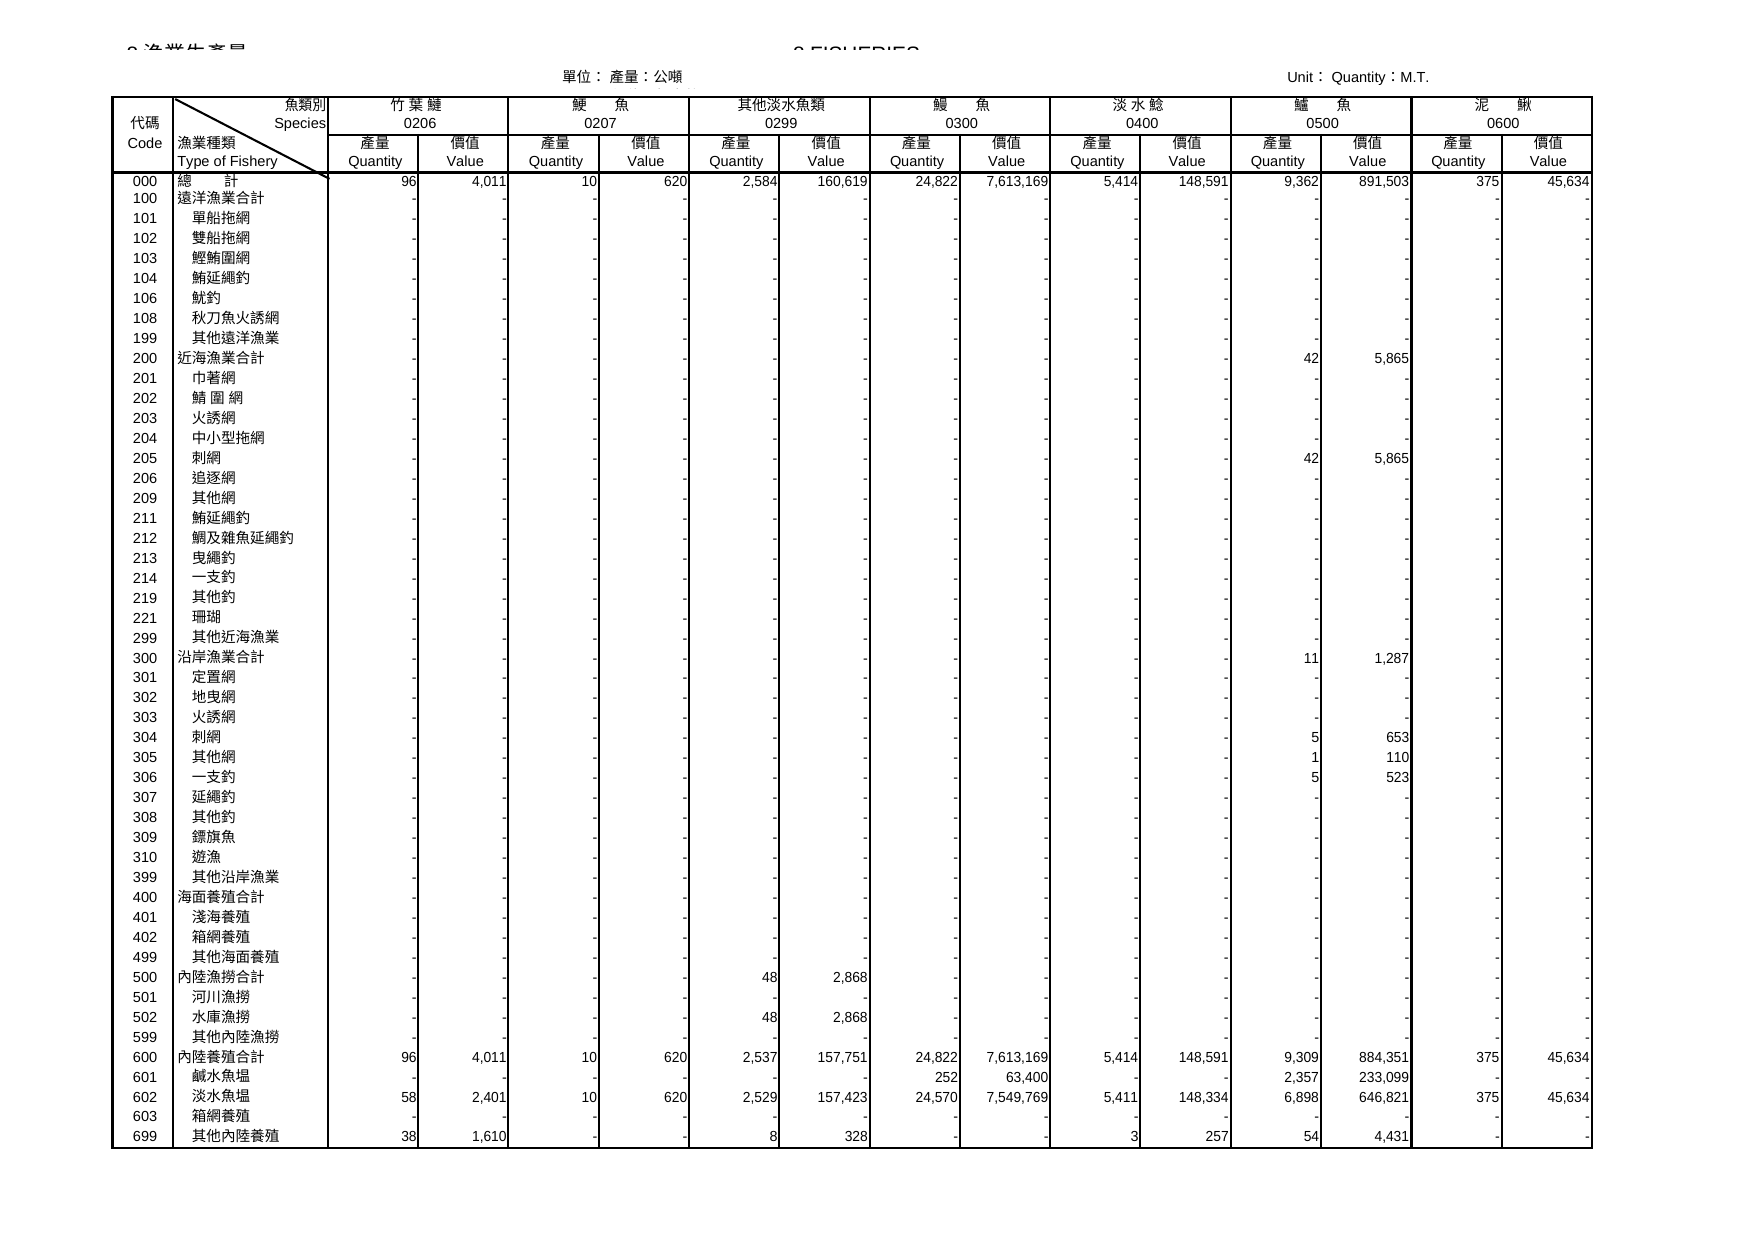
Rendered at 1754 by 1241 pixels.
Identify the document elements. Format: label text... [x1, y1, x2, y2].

table_cell 148,334 [1141, 1088, 1230, 1107]
table_cell - [871, 1028, 959, 1048]
table_cell - [1232, 229, 1320, 249]
table_cell - [1503, 888, 1591, 908]
table_cell - [1051, 768, 1139, 788]
table_cell 501 [114, 988, 172, 1008]
table_cell - [419, 868, 507, 888]
table_cell 2,868 [780, 1008, 869, 1028]
table_cell - [871, 209, 959, 229]
table_cell - [871, 908, 959, 928]
table_cell - [419, 189, 507, 209]
table_cell - [1413, 1068, 1501, 1087]
table_cell - [419, 888, 507, 908]
table_cell - [509, 249, 598, 269]
table_cell - [1051, 728, 1139, 748]
table_cell - [961, 309, 1049, 329]
table_cell 9,362 [1232, 174, 1320, 189]
table_cell - [1141, 908, 1230, 928]
table_cell - [1051, 529, 1139, 549]
table_cell 699 [114, 1127, 172, 1147]
table_cell - [509, 509, 598, 529]
table_cell - [1413, 868, 1501, 888]
table_cell - [1413, 728, 1501, 748]
table_cell - [1232, 409, 1320, 429]
table_cell - [1322, 668, 1410, 688]
table_cell 魷釣 [174, 289, 327, 309]
table_cell 305 [114, 748, 172, 768]
table_cell Type of Fishery [174, 151, 327, 171]
table_cell - [1322, 549, 1410, 568]
table_cell - [1051, 988, 1139, 1008]
table_cell - [690, 988, 778, 1008]
table_cell - [961, 1028, 1049, 1048]
table_cell - [600, 329, 688, 349]
table_cell - [961, 349, 1049, 369]
table_cell 價值 [961, 136, 1049, 151]
table_cell - [1051, 349, 1139, 369]
table_cell - [871, 948, 959, 968]
table_cell - [329, 549, 417, 568]
table_cell Value [419, 151, 507, 171]
table_cell - [1141, 569, 1230, 588]
table_cell 24,822 [871, 1048, 959, 1067]
table_cell 110 [1322, 748, 1410, 768]
table_cell - [600, 828, 688, 848]
table_cell - [1141, 389, 1230, 409]
table_cell - [780, 469, 869, 489]
table_cell - [780, 668, 869, 688]
table_cell - [509, 868, 598, 888]
table_cell - [600, 589, 688, 608]
table_cell - [329, 928, 417, 948]
table_cell - [509, 429, 598, 449]
table_cell - [1503, 329, 1591, 349]
table_cell 箱網養殖 [174, 928, 327, 948]
table_cell - [1051, 289, 1139, 309]
table_cell - [509, 1127, 598, 1147]
table_cell - [961, 189, 1049, 209]
table_cell 233,099 [1322, 1068, 1410, 1087]
table_cell - [329, 768, 417, 788]
table_cell - [1503, 828, 1591, 848]
table_cell - [600, 629, 688, 648]
table_cell - [509, 549, 598, 568]
table_cell - [1503, 948, 1591, 968]
table_cell - [600, 848, 688, 868]
table_cell - [329, 848, 417, 868]
table_cell 刺網 [174, 728, 327, 748]
table_cell - [600, 509, 688, 529]
table_cell 產量 [329, 136, 417, 151]
table_cell - [961, 668, 1049, 688]
table_cell - [1413, 668, 1501, 688]
table_cell - [1051, 788, 1139, 808]
table_cell - [1051, 629, 1139, 648]
table_cell - [1322, 1028, 1410, 1048]
table_cell - [1322, 988, 1410, 1008]
table_cell - [419, 629, 507, 648]
table_cell 306 [114, 768, 172, 788]
table_cell - [1232, 1028, 1320, 1048]
table_cell - [600, 668, 688, 688]
table_cell - [329, 249, 417, 269]
table_cell 5,865 [1322, 349, 1410, 369]
table_cell - [329, 589, 417, 608]
table_cell Species [174, 114, 327, 134]
table_cell - [690, 1068, 778, 1087]
table_cell - [871, 888, 959, 908]
table_cell - [961, 609, 1049, 628]
table_cell - [1051, 908, 1139, 928]
table_cell 63,400 [961, 1068, 1049, 1087]
table_cell - [871, 728, 959, 748]
table_cell - [1051, 808, 1139, 828]
table_cell - [1141, 409, 1230, 429]
table_cell - [600, 549, 688, 568]
table_cell - [871, 469, 959, 489]
table_cell - [1322, 209, 1410, 229]
table_cell - [419, 808, 507, 828]
table_cell - [419, 748, 507, 768]
table_cell - [961, 509, 1049, 529]
table_cell - [1051, 409, 1139, 429]
table_cell - [419, 668, 507, 688]
table_cell - [600, 289, 688, 309]
table_cell - [1503, 409, 1591, 429]
table_cell 2,584 [690, 174, 778, 189]
table_cell - [1503, 1068, 1591, 1087]
table_cell 產量 [871, 136, 959, 151]
table_cell 199 [114, 329, 172, 349]
table_cell - [600, 389, 688, 409]
table_cell 遠洋漁業合計 [174, 189, 327, 209]
table_cell - [690, 429, 778, 449]
table_cell - [509, 489, 598, 509]
table_cell - [1232, 269, 1320, 289]
table_cell 火誘網 [174, 409, 327, 429]
table_cell - [1413, 1107, 1501, 1127]
table_cell - [329, 808, 417, 828]
table_cell - [1503, 629, 1591, 648]
table_cell - [600, 469, 688, 489]
table_cell 299 [114, 629, 172, 648]
table_cell 45,634 [1503, 1088, 1591, 1107]
table_cell - [329, 609, 417, 628]
table_cell - [961, 389, 1049, 409]
table_cell - [329, 329, 417, 349]
table_cell - [1503, 589, 1591, 608]
table_cell 4,011 [419, 174, 507, 189]
table_cell - [1413, 708, 1501, 728]
table_cell - [1413, 629, 1501, 648]
table_cell 其他遠洋漁業 [174, 329, 327, 349]
table_cell 產量 [1232, 136, 1320, 151]
table_cell - [1141, 988, 1230, 1008]
table_cell - [600, 309, 688, 329]
table_cell - [600, 1107, 688, 1127]
table_cell - [600, 209, 688, 229]
table_cell - [600, 1008, 688, 1028]
table_cell - [1413, 908, 1501, 928]
table_cell - [1232, 1107, 1320, 1127]
table_cell - [871, 988, 959, 1008]
table_cell - [419, 768, 507, 788]
table_cell 曳繩釣 [174, 549, 327, 568]
table_cell 106 [114, 289, 172, 309]
table_cell - [780, 529, 869, 549]
table_cell - [1232, 629, 1320, 648]
table_cell - [1232, 329, 1320, 349]
table_cell - [329, 1008, 417, 1028]
table_header 竹 葉 鰱 [329, 98, 507, 114]
table_cell 308 [114, 808, 172, 828]
table_cell - [871, 1107, 959, 1127]
table_cell - [1413, 269, 1501, 289]
table_cell - [509, 389, 598, 409]
table_cell - [600, 808, 688, 828]
table_cell 310 [114, 848, 172, 868]
table_cell - [1051, 369, 1139, 389]
table_cell - [419, 409, 507, 429]
table_cell - [871, 609, 959, 628]
table_cell 產量 [1413, 136, 1501, 151]
table_cell - [871, 928, 959, 948]
table_cell - [1322, 529, 1410, 549]
table_cell 523 [1322, 768, 1410, 788]
table_cell - [329, 728, 417, 748]
table_cell - [1232, 988, 1320, 1008]
table_cell - [1413, 389, 1501, 409]
table_cell - [509, 708, 598, 728]
table_cell - [1413, 409, 1501, 429]
table_cell - [961, 908, 1049, 928]
table_cell 400 [114, 888, 172, 908]
table_cell - [961, 469, 1049, 489]
table_cell - [690, 289, 778, 309]
table_cell - [1141, 928, 1230, 948]
table_cell - [780, 249, 869, 269]
table_cell 5,865 [1322, 449, 1410, 469]
table_cell - [1232, 209, 1320, 229]
table_cell - [1322, 1107, 1410, 1127]
table_cell - [1322, 868, 1410, 888]
table_cell - [329, 269, 417, 289]
table_cell - [600, 868, 688, 888]
table_cell - [600, 189, 688, 209]
table_cell - [509, 668, 598, 688]
table_cell - [780, 868, 869, 888]
table_cell - [1051, 609, 1139, 628]
table_cell - [1322, 569, 1410, 588]
table_cell - [1322, 968, 1410, 988]
table_cell - [690, 409, 778, 429]
table_cell - [961, 828, 1049, 848]
table_cell - [1322, 509, 1410, 529]
table_cell - [329, 948, 417, 968]
table_cell - [1413, 509, 1501, 529]
table_cell - [1413, 329, 1501, 349]
table_cell - [1503, 988, 1591, 1008]
table_cell - [780, 269, 869, 289]
table_cell - [690, 469, 778, 489]
table_cell 000 [114, 174, 172, 189]
table_cell - [1503, 529, 1591, 549]
table_cell - [1503, 369, 1591, 389]
table_cell - [780, 788, 869, 808]
table_cell - [1051, 489, 1139, 509]
table_cell 鮪延繩釣 [174, 509, 327, 529]
table_cell Value [961, 151, 1049, 171]
table_cell - [600, 229, 688, 249]
table_cell - [1413, 808, 1501, 828]
table_cell 代碼 [114, 114, 172, 134]
table_cell - [780, 649, 869, 668]
table_cell - [419, 489, 507, 509]
table_cell - [690, 888, 778, 908]
table_cell 2,357 [1232, 1068, 1320, 1087]
table_cell - [329, 649, 417, 668]
table_cell - [600, 948, 688, 968]
table_cell - [690, 609, 778, 628]
table_cell - [871, 1127, 959, 1147]
table_cell - [1141, 329, 1230, 349]
table_cell - [419, 469, 507, 489]
table_cell - [419, 229, 507, 249]
table_cell 產量 [509, 136, 598, 151]
table_cell - [1051, 589, 1139, 608]
table_cell - [690, 768, 778, 788]
table_cell - [871, 189, 959, 209]
table_cell - [329, 868, 417, 888]
table_cell 602 [114, 1088, 172, 1107]
table_cell - [1413, 828, 1501, 848]
table_cell 884,351 [1322, 1048, 1410, 1067]
table_cell 一支釣 [174, 569, 327, 588]
table_cell - [690, 269, 778, 289]
table_cell 0400 [1051, 114, 1230, 134]
table_cell 0207 [509, 114, 688, 134]
table_cell 產量 [690, 136, 778, 151]
table_cell - [1141, 429, 1230, 449]
table_cell - [509, 449, 598, 469]
table_cell - [1322, 309, 1410, 329]
table_cell - [419, 529, 507, 549]
table_cell 7,613,169 [961, 174, 1049, 189]
table_cell 48 [690, 1008, 778, 1028]
table_cell - [419, 948, 507, 968]
table_cell - [690, 189, 778, 209]
table_cell - [1503, 469, 1591, 489]
table_cell 214 [114, 569, 172, 588]
table_cell - [329, 389, 417, 409]
table_cell 157,751 [780, 1048, 869, 1067]
table_cell - [1413, 988, 1501, 1008]
table_cell - [1232, 808, 1320, 828]
table_cell - [1141, 649, 1230, 668]
table_cell 599 [114, 1028, 172, 1048]
table_cell - [780, 329, 869, 349]
table_cell - [1232, 668, 1320, 688]
table_cell 48 [690, 968, 778, 988]
table_cell - [1413, 589, 1501, 608]
table_cell - [1413, 229, 1501, 249]
table_cell - [509, 229, 598, 249]
table_cell - [509, 828, 598, 848]
table_cell - [1413, 1008, 1501, 1028]
table_cell - [1503, 928, 1591, 948]
table_cell - [1051, 1068, 1139, 1087]
table_cell - [329, 748, 417, 768]
table_cell - [1051, 649, 1139, 668]
table_cell 4,431 [1322, 1127, 1410, 1147]
table_cell - [780, 349, 869, 369]
table_header 泥 鰍 [1413, 98, 1591, 114]
table_cell - [1503, 509, 1591, 529]
table_cell - [419, 688, 507, 708]
table_cell - [871, 409, 959, 429]
table_cell - [600, 349, 688, 369]
table_cell - [419, 649, 507, 668]
table_cell - [329, 289, 417, 309]
table_cell 1,287 [1322, 649, 1410, 668]
table_cell 42 [1232, 349, 1320, 369]
table_cell - [1051, 888, 1139, 908]
table_cell - [1503, 668, 1591, 688]
table_cell 其他內陸漁撈 [174, 1028, 327, 1048]
table_cell - [1051, 948, 1139, 968]
table_cell - [961, 688, 1049, 708]
table_cell - [780, 309, 869, 329]
table_cell 201 [114, 369, 172, 389]
table_cell 淡水魚塭 [174, 1088, 327, 1107]
table_cell - [1413, 788, 1501, 808]
table_cell 45,634 [1503, 1048, 1591, 1067]
table_cell - [690, 509, 778, 529]
table_cell - [1141, 629, 1230, 648]
table_cell 499 [114, 948, 172, 968]
table_cell - [1413, 369, 1501, 389]
table_cell - [871, 649, 959, 668]
table_cell - [419, 209, 507, 229]
table_cell - [1051, 469, 1139, 489]
table_cell - [1051, 549, 1139, 568]
table_cell - [1141, 549, 1230, 568]
table_cell - [690, 589, 778, 608]
table_cell 10 [509, 1048, 598, 1067]
table_cell - [1232, 309, 1320, 329]
table_cell 5 [1232, 728, 1320, 748]
table_cell 9,309 [1232, 1048, 1320, 1067]
table_cell - [509, 768, 598, 788]
table_cell Quantity [329, 151, 417, 171]
table_cell - [780, 828, 869, 848]
table_cell - [1322, 928, 1410, 948]
table_cell - [1503, 728, 1591, 748]
table_cell - [1322, 908, 1410, 928]
table_cell - [1322, 489, 1410, 509]
table_cell - [690, 309, 778, 329]
table_cell - [509, 968, 598, 988]
table_cell 402 [114, 928, 172, 948]
table_cell - [961, 748, 1049, 768]
table_cell - [1141, 529, 1230, 549]
table_cell - [871, 349, 959, 369]
table_cell 620 [600, 1088, 688, 1107]
table_cell - [871, 529, 959, 549]
table_cell Code [114, 134, 172, 151]
table_cell - [329, 309, 417, 329]
table_cell 1 [1232, 748, 1320, 768]
table_cell - [690, 828, 778, 848]
table_cell 7,613,169 [961, 1048, 1049, 1067]
table_cell - [961, 1008, 1049, 1028]
table_cell - [509, 1068, 598, 1087]
table_cell - [871, 489, 959, 509]
table_cell - [509, 589, 598, 608]
table_cell - [509, 888, 598, 908]
table_cell - [419, 429, 507, 449]
table_cell - [871, 589, 959, 608]
table_cell - [419, 249, 507, 269]
table_cell - [690, 748, 778, 768]
table_cell - [509, 269, 598, 289]
table_cell - [1141, 788, 1230, 808]
table_cell 0300 [871, 114, 1049, 134]
table_cell - [600, 988, 688, 1008]
table_cell - [1322, 389, 1410, 409]
table_cell - [871, 688, 959, 708]
table_cell 104 [114, 269, 172, 289]
table_cell 海面養殖合計 [174, 888, 327, 908]
table_cell - [1141, 768, 1230, 788]
table_cell 603 [114, 1107, 172, 1127]
table_cell 219 [114, 589, 172, 608]
table_cell - [509, 309, 598, 329]
table_cell - [1141, 708, 1230, 728]
table_cell 200 [114, 349, 172, 369]
table_cell - [1322, 808, 1410, 828]
table_cell - [1232, 469, 1320, 489]
table_cell - [1413, 948, 1501, 968]
table_cell - [329, 409, 417, 429]
table_cell 252 [871, 1068, 959, 1087]
table_cell - [1413, 449, 1501, 469]
table_cell - [509, 808, 598, 828]
table_cell - [780, 369, 869, 389]
table_cell - [690, 249, 778, 269]
table_cell - [961, 928, 1049, 948]
table_cell - [871, 868, 959, 888]
table_cell Value [1141, 151, 1230, 171]
table_cell - [419, 968, 507, 988]
table_cell - [780, 629, 869, 648]
table_cell - [780, 489, 869, 509]
table_cell - [600, 449, 688, 469]
table_cell - [419, 988, 507, 1008]
table_cell - [509, 649, 598, 668]
table_header 其他淡水魚類 [690, 98, 869, 114]
table_cell 其他沿岸漁業 [174, 868, 327, 888]
table_cell - [1141, 1008, 1230, 1028]
table_cell 375 [1413, 1048, 1501, 1067]
table_cell - [961, 888, 1049, 908]
table_cell - [780, 888, 869, 908]
table_cell - [1413, 748, 1501, 768]
table_cell - [509, 629, 598, 648]
table_cell 鯖 圍 網 [174, 389, 327, 409]
table_cell - [1141, 229, 1230, 249]
table_cell - [961, 529, 1049, 549]
table_cell 鹹水魚塭 [174, 1068, 327, 1087]
table_cell 148,591 [1141, 1048, 1230, 1067]
table_cell - [1141, 249, 1230, 269]
table_cell - [871, 808, 959, 828]
table_cell - [1413, 189, 1501, 209]
table_cell - [780, 708, 869, 728]
table_cell - [1413, 529, 1501, 549]
table_cell - [1413, 1127, 1501, 1147]
table_cell - [419, 269, 507, 289]
table_cell - [1503, 609, 1591, 628]
table_cell 2,401 [419, 1088, 507, 1107]
table_cell 646,821 [1322, 1088, 1410, 1107]
table_cell - [1503, 1107, 1591, 1127]
table_cell - [1503, 649, 1591, 668]
table_cell - [690, 708, 778, 728]
table_cell 漁業種類 [174, 134, 327, 151]
table_cell - [871, 369, 959, 389]
table_cell 203 [114, 409, 172, 429]
table_cell - [509, 908, 598, 928]
table_cell - [1413, 309, 1501, 329]
table_cell - [1051, 309, 1139, 329]
table_cell - [1503, 908, 1591, 928]
table_cell 其他網 [174, 748, 327, 768]
table_cell - [690, 728, 778, 748]
table_cell - [780, 948, 869, 968]
table_cell - [600, 728, 688, 748]
table_cell 價值 [1322, 136, 1410, 151]
table_cell - [1503, 688, 1591, 708]
table_cell - [1322, 329, 1410, 349]
table_cell - [1322, 828, 1410, 848]
table_cell 620 [600, 174, 688, 189]
table_cell - [780, 768, 869, 788]
table_cell 300 [114, 649, 172, 668]
table_cell 96 [329, 1048, 417, 1067]
table_cell 0299 [690, 114, 869, 134]
table_cell - [871, 828, 959, 848]
table_cell 502 [114, 1008, 172, 1028]
table_cell - [780, 509, 869, 529]
table_cell - [509, 469, 598, 489]
table_cell 108 [114, 309, 172, 329]
table_cell - [961, 549, 1049, 568]
table_cell 3 [1051, 1127, 1139, 1147]
table_cell - [961, 988, 1049, 1008]
table_cell - [1141, 209, 1230, 229]
table_cell - [509, 209, 598, 229]
table_cell - [1051, 509, 1139, 529]
table_cell - [1232, 529, 1320, 549]
table_cell 45,634 [1503, 174, 1591, 189]
table_cell - [780, 389, 869, 409]
table_cell 202 [114, 389, 172, 409]
table_cell 10 [509, 174, 598, 189]
table_cell - [1503, 289, 1591, 309]
table_cell 雙船拖網 [174, 229, 327, 249]
table_cell Quantity [690, 151, 778, 171]
table_cell - [509, 349, 598, 369]
table_header 鱸 魚 [1232, 98, 1410, 114]
table_cell - [1503, 748, 1591, 768]
table_cell - [961, 728, 1049, 748]
table_cell - [961, 1127, 1049, 1147]
table_cell - [1232, 369, 1320, 389]
table_cell - [1503, 788, 1591, 808]
table_cell 其他釣 [174, 589, 327, 608]
table_cell - [1322, 708, 1410, 728]
table_cell - [329, 888, 417, 908]
table_cell 42 [1232, 449, 1320, 469]
table_cell - [1051, 668, 1139, 688]
table_cell - [1051, 1008, 1139, 1028]
table_cell - [1322, 469, 1410, 489]
table_cell - [1322, 609, 1410, 628]
table_cell - [690, 449, 778, 469]
table_cell 304 [114, 728, 172, 748]
table_cell - [961, 649, 1049, 668]
table_cell - [1141, 469, 1230, 489]
table_cell - [871, 289, 959, 309]
table_cell - [509, 1107, 598, 1127]
table_cell 5 [1232, 768, 1320, 788]
table_cell - [1051, 329, 1139, 349]
table_cell - [1413, 289, 1501, 309]
table_cell - [1141, 808, 1230, 828]
table_cell - [1232, 429, 1320, 449]
table_cell - [509, 948, 598, 968]
table_cell 307 [114, 788, 172, 808]
table_cell - [871, 1008, 959, 1028]
table_cell - [1232, 708, 1320, 728]
table_cell - [600, 708, 688, 728]
table_cell - [961, 269, 1049, 289]
table_cell - [1413, 928, 1501, 948]
table_cell - [1232, 828, 1320, 848]
table_cell - [871, 708, 959, 728]
table_cell - [1141, 668, 1230, 688]
table_cell 其他釣 [174, 808, 327, 828]
table_cell - [1413, 609, 1501, 628]
table_cell - [1141, 948, 1230, 968]
table_cell - [1413, 209, 1501, 229]
table_header 淡 水 鯰 [1051, 98, 1230, 114]
table_cell - [961, 429, 1049, 449]
table_cell 148,591 [1141, 174, 1230, 189]
table_cell - [600, 768, 688, 788]
table_cell - [509, 788, 598, 808]
table_cell - [690, 908, 778, 928]
table_cell 209 [114, 489, 172, 509]
table_cell - [509, 409, 598, 429]
table_cell - [780, 549, 869, 568]
table_cell - [1503, 848, 1591, 868]
table_cell - [1413, 848, 1501, 868]
table_cell - [329, 908, 417, 928]
table_cell - [600, 569, 688, 588]
table_cell - [961, 449, 1049, 469]
table_cell - [1051, 828, 1139, 848]
table_cell - [1232, 928, 1320, 948]
table_cell - [1141, 189, 1230, 209]
table_cell - [329, 788, 417, 808]
table_cell - [1232, 189, 1320, 209]
table_cell - [1141, 848, 1230, 868]
table_cell 204 [114, 429, 172, 449]
table_cell - [1322, 249, 1410, 269]
table_cell 總 計 [174, 174, 327, 189]
table_cell - [509, 728, 598, 748]
table_cell - [690, 1107, 778, 1127]
table_cell - [1322, 788, 1410, 808]
table_cell Quantity [1232, 151, 1320, 171]
table_cell - [871, 768, 959, 788]
table_cell - [1141, 609, 1230, 628]
table_cell 160,619 [780, 174, 869, 189]
table_cell - [780, 209, 869, 229]
table_cell - [690, 688, 778, 708]
table_cell - [871, 549, 959, 568]
table_cell - [1051, 229, 1139, 249]
table_cell - [1232, 788, 1320, 808]
table_cell 375 [1413, 1088, 1501, 1107]
table_cell - [419, 928, 507, 948]
table_cell 212 [114, 529, 172, 549]
table_header 鰻 魚 [871, 98, 1049, 114]
table_cell 其他內陸養殖 [174, 1127, 327, 1147]
table_cell - [329, 509, 417, 529]
table_cell 10 [509, 1088, 598, 1107]
table_cell 鯛及雜魚延繩釣 [174, 529, 327, 549]
table_cell - [329, 629, 417, 648]
table_cell - [780, 1028, 869, 1048]
table_cell - [690, 349, 778, 369]
table_cell - [690, 1028, 778, 1048]
table_cell - [1051, 189, 1139, 209]
table_cell - [419, 848, 507, 868]
table_cell 價值 [419, 136, 507, 151]
table_cell - [1503, 1008, 1591, 1028]
table_cell - [1322, 369, 1410, 389]
table_cell - [961, 788, 1049, 808]
table_cell - [690, 629, 778, 648]
table_cell - [780, 289, 869, 309]
table_cell - [509, 329, 598, 349]
table_cell 單船拖網 [174, 209, 327, 229]
table_cell 一支釣 [174, 768, 327, 788]
table_cell - [600, 928, 688, 948]
table_cell - [1232, 968, 1320, 988]
table_cell - [509, 609, 598, 628]
table_cell - [329, 988, 417, 1008]
table_cell - [600, 369, 688, 389]
table_cell - [509, 189, 598, 209]
table_cell 2,537 [690, 1048, 778, 1067]
table_cell - [690, 948, 778, 968]
table_cell - [780, 988, 869, 1008]
table_cell - [1051, 449, 1139, 469]
table_cell - [1051, 708, 1139, 728]
table_cell - [1413, 968, 1501, 988]
table_cell 891,503 [1322, 174, 1410, 189]
table_cell - [1141, 968, 1230, 988]
table_cell - [600, 269, 688, 289]
table_cell - [1322, 429, 1410, 449]
table_cell - [780, 848, 869, 868]
table_cell 鰹鮪圍網 [174, 249, 327, 269]
table_cell - [1322, 269, 1410, 289]
table_cell - [1232, 1008, 1320, 1028]
table_cell - [1232, 389, 1320, 409]
table_header 魚類別 [174, 98, 327, 114]
table_cell - [1051, 688, 1139, 708]
table_cell - [1141, 1068, 1230, 1087]
table_cell - [419, 1008, 507, 1028]
table_cell - [1141, 748, 1230, 768]
table_cell - [1051, 928, 1139, 948]
table_cell 54 [1232, 1127, 1320, 1147]
table_cell - [871, 249, 959, 269]
table_cell - [600, 1127, 688, 1147]
table_cell - [871, 848, 959, 868]
table_cell - [690, 329, 778, 349]
table_cell 8 [690, 1127, 778, 1147]
table_cell 653 [1322, 728, 1410, 748]
table_cell 0500 [1232, 114, 1410, 134]
table_cell - [780, 808, 869, 828]
table_cell - [1232, 688, 1320, 708]
table_cell 103 [114, 249, 172, 269]
table_cell - [1413, 688, 1501, 708]
table_cell - [329, 429, 417, 449]
table_cell 價值 [1141, 136, 1230, 151]
table_cell 其他網 [174, 489, 327, 509]
table_cell - [961, 249, 1049, 269]
table_cell - [1232, 589, 1320, 608]
table_cell - [1413, 349, 1501, 369]
table_cell 遊漁 [174, 848, 327, 868]
table_cell - [1503, 269, 1591, 289]
table_cell 205 [114, 449, 172, 469]
table_cell 2,868 [780, 968, 869, 988]
table_cell - [329, 569, 417, 588]
table_cell - [509, 529, 598, 549]
table_cell - [1141, 449, 1230, 469]
table_cell - [1232, 509, 1320, 529]
table_cell 5,414 [1051, 1048, 1139, 1067]
table_cell - [1413, 549, 1501, 568]
table_cell - [961, 948, 1049, 968]
table_cell 0600 [1413, 114, 1591, 134]
table_cell 近海漁業合計 [174, 349, 327, 369]
table_cell 257 [1141, 1127, 1230, 1147]
table_cell - [690, 549, 778, 568]
table_cell - [1322, 589, 1410, 608]
table_cell - [1141, 269, 1230, 289]
table_cell - [780, 1068, 869, 1087]
table_cell 213 [114, 549, 172, 568]
table_cell 401 [114, 908, 172, 928]
table_cell 價值 [600, 136, 688, 151]
table_cell [114, 151, 172, 171]
table_cell - [780, 449, 869, 469]
table_cell 500 [114, 968, 172, 988]
table_cell - [419, 369, 507, 389]
table_cell - [690, 928, 778, 948]
table_cell 601 [114, 1068, 172, 1087]
table_cell - [780, 589, 869, 608]
table_cell - [961, 808, 1049, 828]
table_cell 中小型拖網 [174, 429, 327, 449]
table_cell Quantity [1413, 151, 1501, 171]
table_cell - [1232, 948, 1320, 968]
table_cell - [329, 688, 417, 708]
table_cell 淺海養殖 [174, 908, 327, 928]
table_cell - [1322, 189, 1410, 209]
table_cell - [600, 529, 688, 549]
table_cell - [1232, 888, 1320, 908]
table_cell - [871, 229, 959, 249]
table_cell - [1503, 569, 1591, 588]
table_cell - [1503, 249, 1591, 269]
table_cell - [329, 529, 417, 549]
table_cell - [1141, 828, 1230, 848]
table_cell 96 [329, 174, 417, 189]
table_cell - [1503, 429, 1591, 449]
table_cell - [419, 589, 507, 608]
table_cell - [600, 649, 688, 668]
table_cell - [1413, 888, 1501, 908]
table_cell 鏢旗魚 [174, 828, 327, 848]
table_cell - [871, 788, 959, 808]
table_cell - [871, 668, 959, 688]
table_cell - [600, 968, 688, 988]
table_cell 399 [114, 868, 172, 888]
table_cell - [1232, 569, 1320, 588]
table_cell - [780, 688, 869, 708]
table_cell - [961, 409, 1049, 429]
table_cell 101 [114, 209, 172, 229]
table_cell - [600, 1068, 688, 1087]
table_cell 珊瑚 [174, 609, 327, 628]
table_cell - [690, 868, 778, 888]
table_cell - [1051, 569, 1139, 588]
table_cell - [1051, 1028, 1139, 1048]
table_cell Value [1503, 151, 1591, 171]
table_cell - [961, 489, 1049, 509]
table_cell - [1141, 509, 1230, 529]
table_cell 箱網養殖 [174, 1107, 327, 1127]
table_cell - [1503, 868, 1591, 888]
table_cell - [419, 728, 507, 748]
table_cell - [961, 1107, 1049, 1127]
table_cell - [961, 369, 1049, 389]
table_cell - [1051, 249, 1139, 269]
table_cell - [329, 369, 417, 389]
table_cell - [1503, 209, 1591, 229]
table_cell - [329, 1068, 417, 1087]
table_cell - [690, 649, 778, 668]
table_cell 價值 [780, 136, 869, 151]
table_cell 5,414 [1051, 174, 1139, 189]
table_cell - [1413, 569, 1501, 588]
table_cell - [509, 289, 598, 309]
table_cell - [600, 1028, 688, 1048]
table_cell - [780, 429, 869, 449]
table_cell 211 [114, 509, 172, 529]
table_cell - [690, 209, 778, 229]
table_header 鯁 魚 [509, 98, 688, 114]
table_cell - [961, 329, 1049, 349]
table_cell 375 [1413, 174, 1501, 189]
table_cell - [419, 609, 507, 628]
table_cell - [1413, 649, 1501, 668]
table_cell - [780, 928, 869, 948]
table_cell 11 [1232, 649, 1320, 668]
table_cell - [419, 349, 507, 369]
table_cell - [690, 529, 778, 549]
table_cell 巾著網 [174, 369, 327, 389]
table_cell - [1051, 748, 1139, 768]
table_cell - [1051, 848, 1139, 868]
table_cell - [329, 229, 417, 249]
table_cell 301 [114, 668, 172, 688]
table_cell 火誘網 [174, 708, 327, 728]
table_cell - [780, 229, 869, 249]
table_cell 4,011 [419, 1048, 507, 1067]
table_cell Quantity [871, 151, 959, 171]
table_cell 水庫漁撈 [174, 1008, 327, 1028]
table_cell - [329, 189, 417, 209]
table_cell - [1503, 309, 1591, 329]
table_cell - [1322, 888, 1410, 908]
table_cell - [600, 748, 688, 768]
table_cell - [871, 968, 959, 988]
table_cell - [419, 389, 507, 409]
table_cell 定置網 [174, 668, 327, 688]
table_cell - [690, 569, 778, 588]
table_cell - [690, 489, 778, 509]
table_cell 地曳網 [174, 688, 327, 708]
table_cell - [600, 908, 688, 928]
table_cell - [780, 748, 869, 768]
table_cell 內陸漁撈合計 [174, 968, 327, 988]
table_cell - [1051, 968, 1139, 988]
table_cell - [509, 748, 598, 768]
table_cell - [1051, 269, 1139, 289]
table_cell - [961, 589, 1049, 608]
table_cell - [1503, 768, 1591, 788]
table_cell - [690, 668, 778, 688]
table_cell - [871, 569, 959, 588]
table_cell - [419, 549, 507, 568]
table_cell - [1141, 369, 1230, 389]
table_cell - [329, 968, 417, 988]
table_cell - [419, 1107, 507, 1127]
table_cell - [1051, 429, 1139, 449]
table_cell 24,570 [871, 1088, 959, 1107]
table_cell Value [780, 151, 869, 171]
table_cell 221 [114, 609, 172, 628]
table_cell - [1051, 209, 1139, 229]
table_cell 0206 [329, 114, 507, 134]
table_cell - [1503, 449, 1591, 469]
table_cell 102 [114, 229, 172, 249]
table_cell - [1413, 768, 1501, 788]
table_cell - [961, 229, 1049, 249]
table_cell - [509, 988, 598, 1008]
table_cell - [690, 788, 778, 808]
table_cell - [871, 449, 959, 469]
table_cell Quantity [509, 151, 598, 171]
table_cell 328 [780, 1127, 869, 1147]
table_cell - [1051, 868, 1139, 888]
table_cell - [329, 1028, 417, 1048]
table_cell - [1322, 948, 1410, 968]
table_cell 58 [329, 1088, 417, 1107]
table_cell - [329, 828, 417, 848]
table_cell - [690, 808, 778, 828]
table_cell - [690, 229, 778, 249]
table_cell - [1503, 229, 1591, 249]
table_cell 303 [114, 708, 172, 728]
table_cell - [1141, 349, 1230, 369]
table_cell - [509, 1028, 598, 1048]
table_cell - [871, 389, 959, 409]
table_cell - [419, 1068, 507, 1087]
table_cell - [871, 429, 959, 449]
table_cell - [1051, 1107, 1139, 1127]
table_cell 7,549,769 [961, 1088, 1049, 1107]
table_cell - [600, 429, 688, 449]
table_cell - [961, 629, 1049, 648]
table_cell - [871, 329, 959, 349]
table_cell - [1413, 469, 1501, 489]
table_cell - [780, 908, 869, 928]
table_cell - [690, 369, 778, 389]
table_cell - [1322, 1008, 1410, 1028]
table_cell - [690, 389, 778, 409]
table_cell 2,529 [690, 1088, 778, 1107]
table_cell 延繩釣 [174, 788, 327, 808]
table_cell - [871, 748, 959, 768]
table_cell 6,898 [1232, 1088, 1320, 1107]
table_cell 刺網 [174, 449, 327, 469]
table_cell - [419, 1028, 507, 1048]
table_cell - [419, 449, 507, 469]
table_cell - [509, 369, 598, 389]
table_cell - [1141, 589, 1230, 608]
table_cell - [780, 1107, 869, 1127]
table_cell - [1322, 688, 1410, 708]
table_cell - [1232, 549, 1320, 568]
table_cell 其他近海漁業 [174, 629, 327, 648]
table_cell - [329, 349, 417, 369]
table_cell - [1503, 708, 1591, 728]
table_cell Value [1322, 151, 1410, 171]
table_cell - [509, 688, 598, 708]
table_cell - [961, 768, 1049, 788]
table_cell - [961, 569, 1049, 588]
table_cell - [1141, 309, 1230, 329]
table_cell 沿岸漁業合計 [174, 649, 327, 668]
table_cell Value [600, 151, 688, 171]
table_cell - [600, 409, 688, 429]
table_cell - [1503, 389, 1591, 409]
table_cell - [871, 509, 959, 529]
table_cell - [780, 569, 869, 588]
table_cell - [419, 569, 507, 588]
table_cell 157,423 [780, 1088, 869, 1107]
table_cell 24,822 [871, 174, 959, 189]
table_cell - [509, 569, 598, 588]
table_cell - [1232, 908, 1320, 928]
table_cell 38 [329, 1127, 417, 1147]
table_cell 1,610 [419, 1127, 507, 1147]
table_cell - [1503, 1127, 1591, 1147]
table_cell - [1141, 688, 1230, 708]
table_cell - [509, 928, 598, 948]
table_cell - [780, 609, 869, 628]
table_cell - [1322, 229, 1410, 249]
table_cell - [871, 269, 959, 289]
table_cell - [1232, 249, 1320, 269]
table_cell - [1322, 848, 1410, 868]
table_cell - [961, 868, 1049, 888]
table_cell - [780, 189, 869, 209]
table_cell - [600, 688, 688, 708]
table_cell - [1413, 489, 1501, 509]
table_cell - [1141, 489, 1230, 509]
table_cell - [600, 249, 688, 269]
table_cell - [961, 708, 1049, 728]
table_cell - [1413, 249, 1501, 269]
table_cell - [961, 289, 1049, 309]
table_cell - [1141, 1028, 1230, 1048]
table_cell - [780, 728, 869, 748]
table_cell - [1232, 489, 1320, 509]
table_cell - [1322, 629, 1410, 648]
table_cell 秋刀魚火誘網 [174, 309, 327, 329]
table_cell - [1413, 1028, 1501, 1048]
table_cell 100 [114, 189, 172, 209]
table_cell - [961, 968, 1049, 988]
table_cell 600 [114, 1048, 172, 1067]
table_cell - [509, 1008, 598, 1028]
table_cell - [1503, 349, 1591, 369]
table_cell - [600, 788, 688, 808]
table_cell - [690, 848, 778, 868]
table_header [114, 98, 172, 114]
table_cell - [329, 489, 417, 509]
table_cell - [419, 788, 507, 808]
table_cell - [329, 708, 417, 728]
table_cell - [1322, 409, 1410, 429]
table_cell - [1413, 429, 1501, 449]
table_cell - [600, 609, 688, 628]
table_cell - [419, 309, 507, 329]
table_cell 追逐網 [174, 469, 327, 489]
table_cell 302 [114, 688, 172, 708]
table_cell - [600, 489, 688, 509]
table_cell - [1141, 728, 1230, 748]
table_cell - [419, 828, 507, 848]
table_cell - [419, 708, 507, 728]
table_cell - [1232, 289, 1320, 309]
table_cell 206 [114, 469, 172, 489]
table_cell - [1232, 868, 1320, 888]
table_cell - [1141, 289, 1230, 309]
table_cell 620 [600, 1048, 688, 1067]
table_cell - [961, 209, 1049, 229]
table_cell - [1503, 189, 1591, 209]
table_cell 產量 [1051, 136, 1139, 151]
table_cell - [1503, 968, 1591, 988]
table_cell - [1503, 808, 1591, 828]
table_cell 價值 [1503, 136, 1591, 151]
table_cell - [419, 509, 507, 529]
table_cell - [1141, 888, 1230, 908]
table_cell - [329, 209, 417, 229]
table_cell 鮪延繩釣 [174, 269, 327, 289]
table_cell - [780, 409, 869, 429]
table_cell 河川漁撈 [174, 988, 327, 1008]
table_cell - [600, 888, 688, 908]
table_cell - [509, 848, 598, 868]
table_cell 其他海面養殖 [174, 948, 327, 968]
table_cell - [419, 289, 507, 309]
table_cell - [1503, 1028, 1591, 1048]
table_cell 309 [114, 828, 172, 848]
table_cell 5,411 [1051, 1088, 1139, 1107]
table_cell - [961, 848, 1049, 868]
table_cell - [1232, 848, 1320, 868]
table_cell - [1322, 289, 1410, 309]
table_cell - [329, 449, 417, 469]
table_cell - [419, 908, 507, 928]
table_cell - [1141, 868, 1230, 888]
table_cell - [329, 469, 417, 489]
table_cell - [871, 309, 959, 329]
table_cell - [871, 629, 959, 648]
table_cell - [1503, 549, 1591, 568]
table_cell - [1232, 609, 1320, 628]
table_cell - [1503, 489, 1591, 509]
table_cell - [329, 1107, 417, 1127]
table_cell Quantity [1051, 151, 1139, 171]
table_cell 內陸養殖合計 [174, 1048, 327, 1067]
table_cell - [1141, 1107, 1230, 1127]
table_cell - [1051, 389, 1139, 409]
table_cell - [329, 668, 417, 688]
table_cell - [419, 329, 507, 349]
